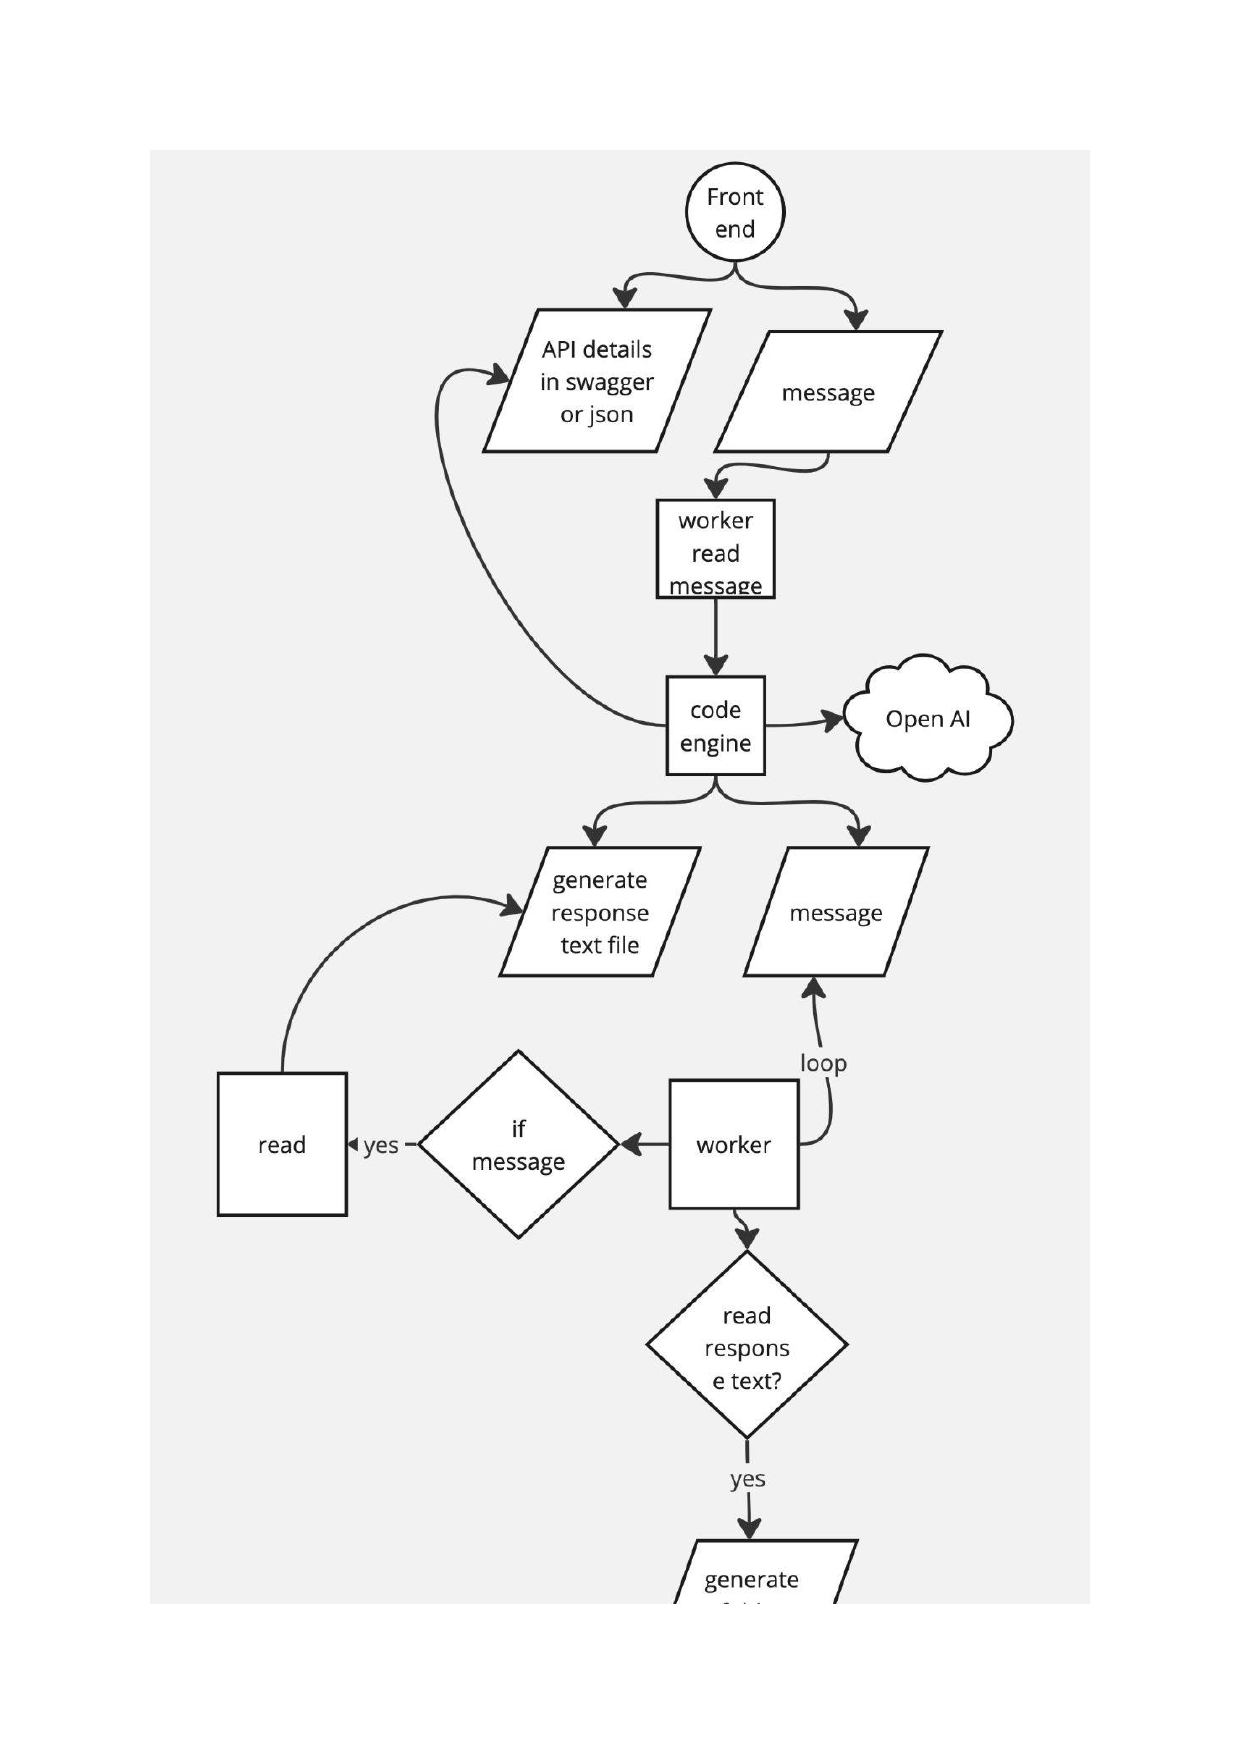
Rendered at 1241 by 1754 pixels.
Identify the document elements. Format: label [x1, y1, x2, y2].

picture [150, 150, 1091, 1604]
